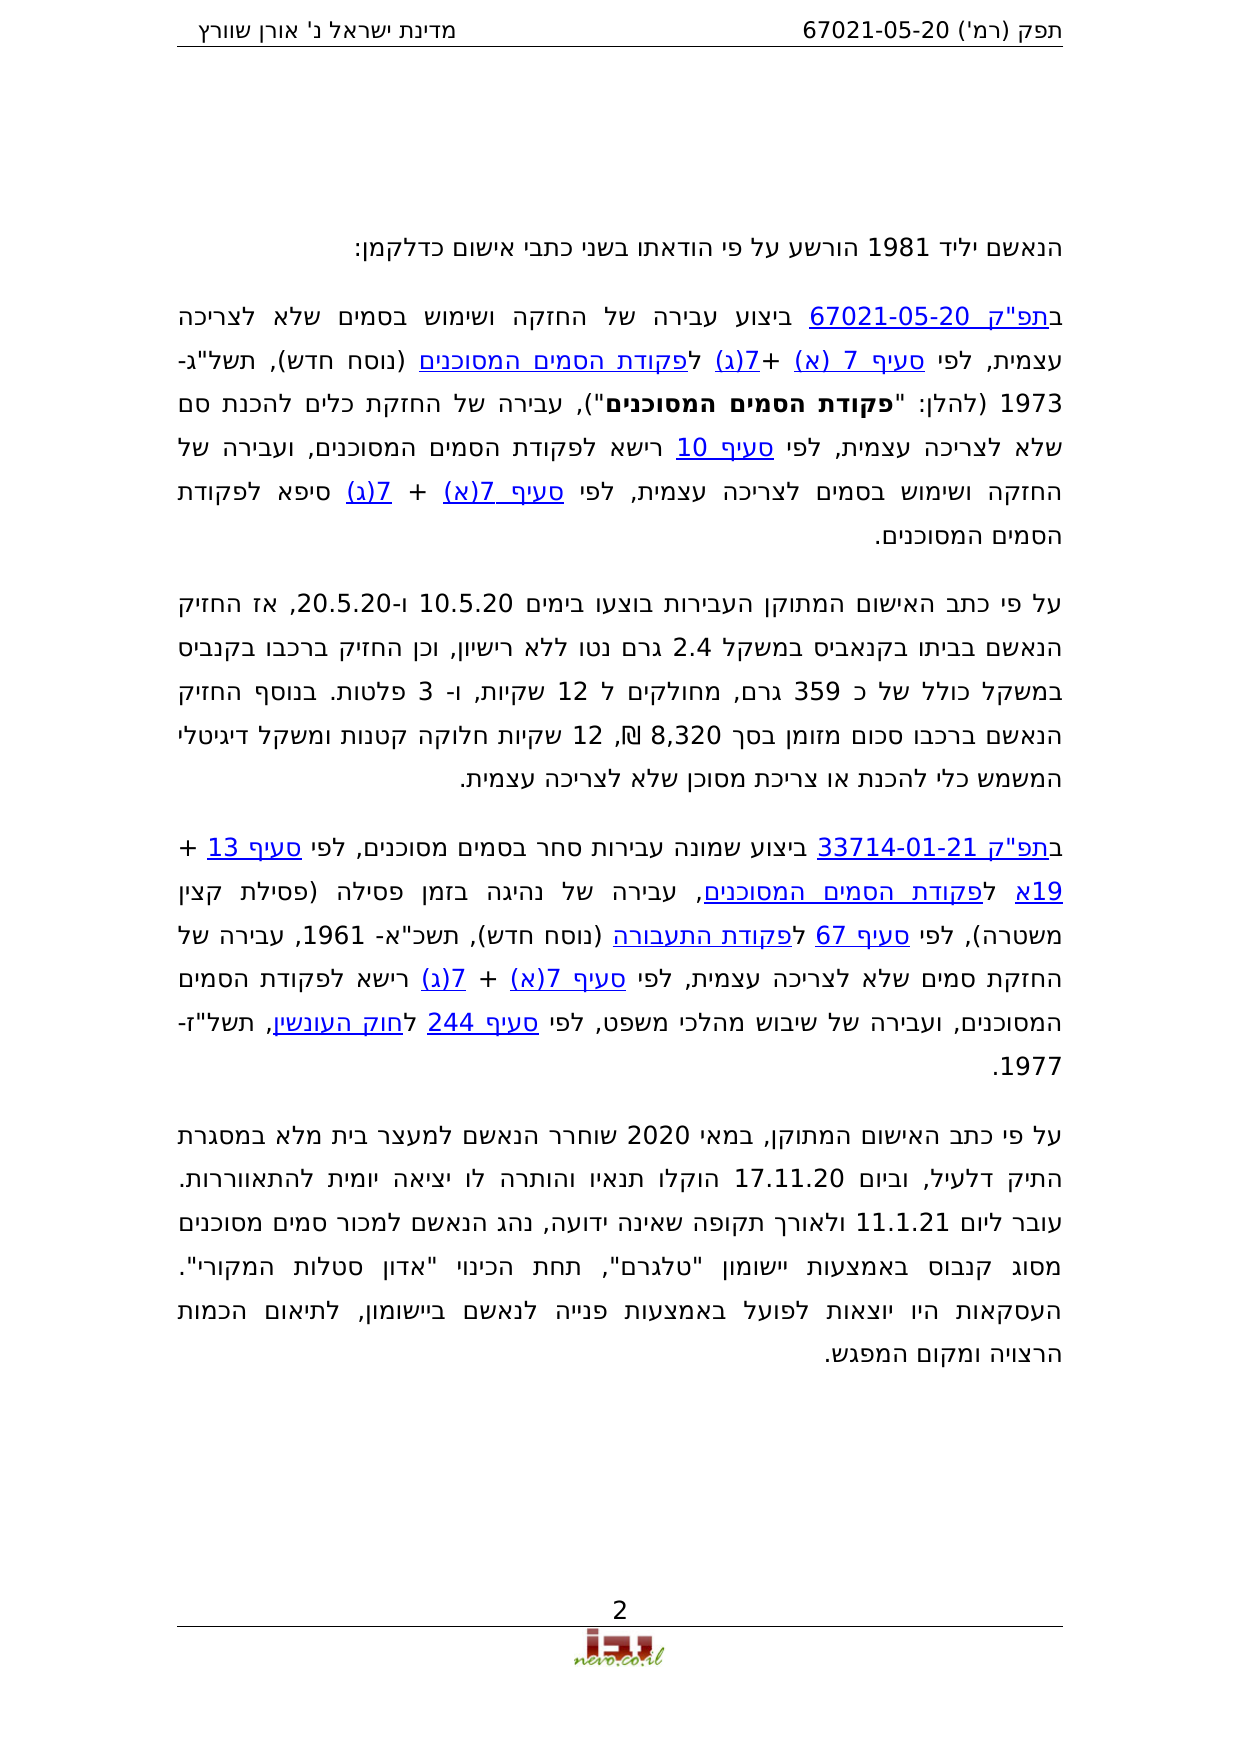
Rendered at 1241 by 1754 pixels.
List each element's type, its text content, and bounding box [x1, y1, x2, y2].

text הנאשם יליד 1981 הורשע על פי הודאתו בשני כתבי אישום כדלקמן: [177, 233, 1063, 263]
text בתפ"ק 33714-01-21 ביצוע שמונה עבירות סחר בסמים מסוכנים, לפי סעיף 13 + 19א לפקודת הסמים המסוכנים, עבירה של נהיגה בזמן פסילה (פסילת קצין משטרה), לפי סעיף 67 לפקודת התעבורה (נוסח חדש), תשכ"א- 1961, עבירה של החזקת סמים שלא לצריכה עצמית, לפי סעיף 7(א) + 7(ג) רישא לפקודת הסמים המסוכנים, ועבירה של שיבוש מהלכי משפט, לפי סעיף 244 לחוק העונשין, תשל"ז- 1977. [177, 833, 1063, 1081]
text בתפ"ק 67021-05-20 ביצוע עבירה של החזקה ושימוש בסמים שלא לצריכה עצמית, לפי סעיף 7 (א) +7(ג) לפקודת הסמים המסוכנים (נוסח חדש), תשל"ג- 1973 (להלן: "פקודת הסמים המסוכנים"), עבירה של החזקת כלים להכנת סם שלא לצריכה עצמית, לפי סעיף 10 רישא לפקודת הסמים המסוכנים, ועבירה של החזקה ושימוש בסמים לצריכה עצמית, לפי סעיף 7(א) + 7(ג) סיפא לפקודת הסמים המסוכנים. [177, 302, 1063, 550]
text על פי כתב האישום המתוקן, במאי 2020 שוחרר הנאשם למעצר בית מלא במסגרת התיק דלעיל, וביום 17.11.20 הוקלו תנאיו והותרה לו יציאה יומית להתאווררות. עובר ליום 11.1.21 ולאורך תקופה שאינה ידועה, נהג הנאשם למכור סמים מסוכנים מסוג קנבוס באמצעות יישומון "טלגרם", תחת הכינוי "אדון סטלות המקורי". העסקאות היו יוצאות לפועל באמצעות פנייה לנאשם ביישומון, לתיאום הכמות הרצויה ומקום המפגש. [177, 1121, 1063, 1369]
text על פי כתב האישום המתוקן העבירות בוצעו בימים 10.5.20 ו-20.5.20, אז החזיק הנאשם בביתו בקנאביס במשקל 2.4 גרם נטו ללא רישיון, וכן החזיק ברכבו בקנביס במשקל כולל של כ 359 גרם, מחולקים ל 12 שקיות, ו- 3 פלטות. בנוסף החזיק הנאשם ברכבו סכום מזומן בסך 8,320 ₪, 12 שקיות חלוקה קטנות ומשקל דיגיטלי המשמש כלי להכנת או צריכת מסוכן שלא לצריכה עצמית. [177, 590, 1063, 794]
picture [574, 1628, 666, 1667]
